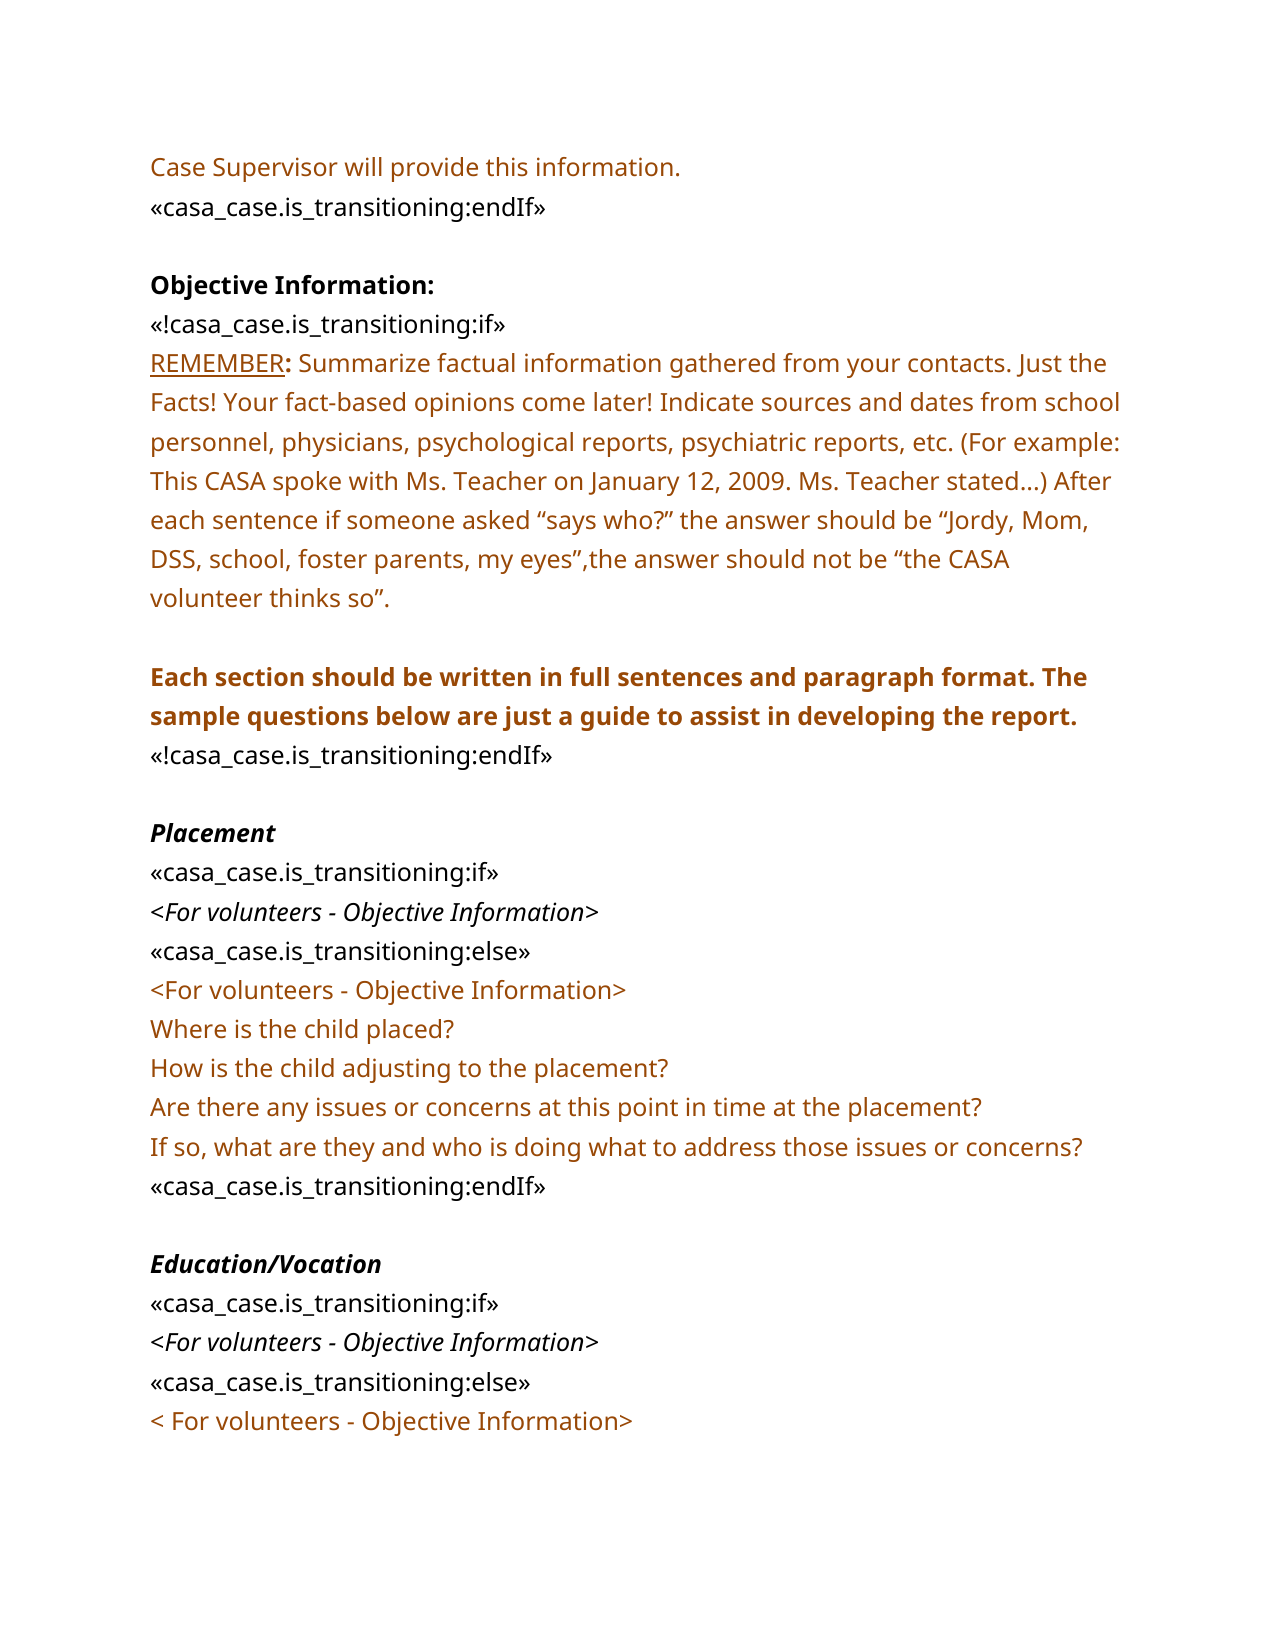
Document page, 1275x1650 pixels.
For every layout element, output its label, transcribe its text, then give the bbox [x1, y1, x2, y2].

text If so, what are they and who is doing what to address those issues or concerns? [150, 1129, 1125, 1163]
text How is the child adjusting to the placement? [150, 1051, 1125, 1085]
text Placement [150, 816, 1125, 850]
text Each section should be written in full sentences and paragraph format. The sample questions below are just a guide to assist in developing the report. [150, 659, 1125, 732]
text <For volunteers - Objective Information> [150, 1325, 1125, 1359]
text Where is the child placed? [150, 1012, 1125, 1046]
text < For volunteers - Objective Information> [150, 1403, 1125, 1437]
text <For volunteers - Objective Information> [150, 972, 1125, 1007]
text Education/Vocation [150, 1247, 1125, 1281]
text <For volunteers - Objective Information> [150, 894, 1125, 928]
text Objective Information: [150, 267, 1125, 302]
text Case Supervisor will provide this information. [150, 150, 1125, 184]
text Are there any issues or concerns at this point in time at the placement? [150, 1090, 1125, 1124]
